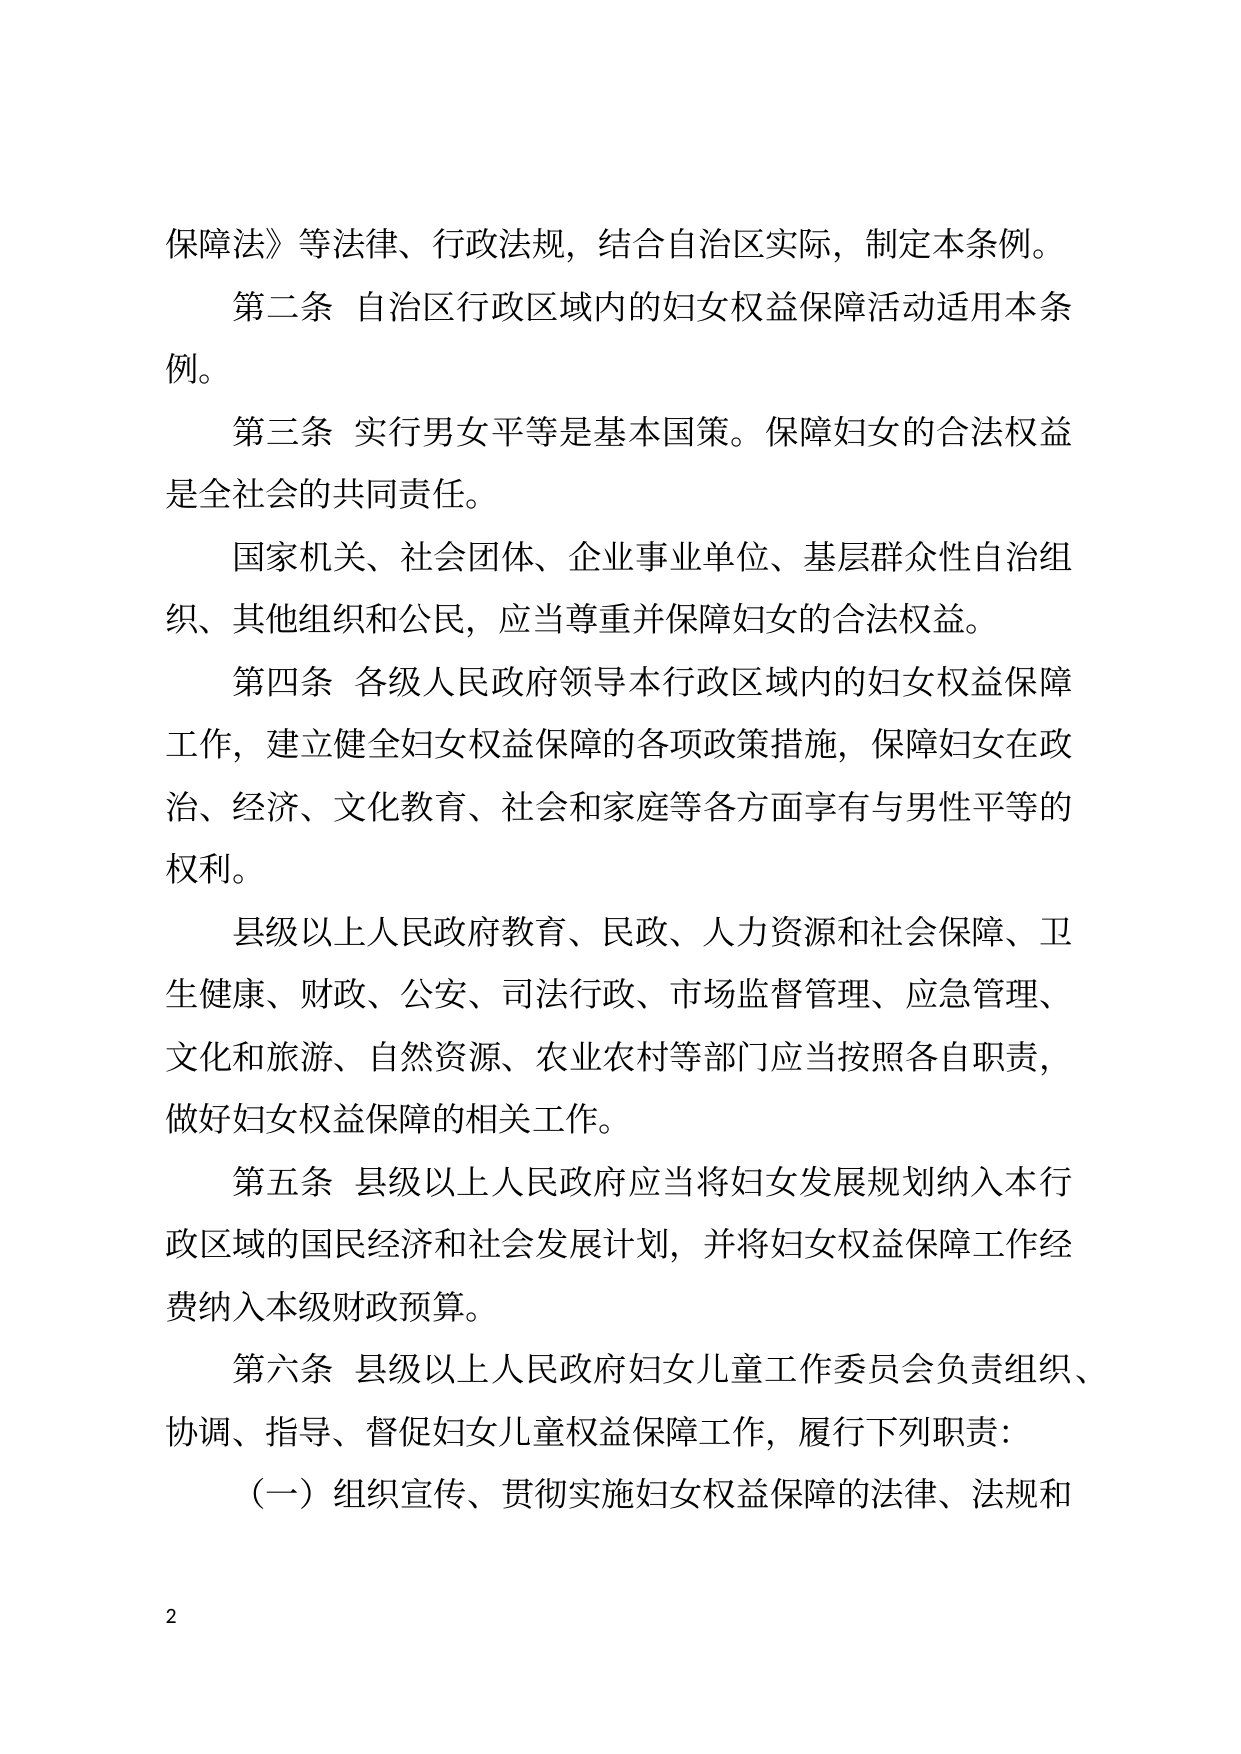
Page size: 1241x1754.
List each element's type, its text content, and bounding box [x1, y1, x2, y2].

text 第六条 县级以上人民政府妇女儿童工作委员会负责组织、协调、指导、督促妇女儿童权益保障工作，履行下列职责： [165, 1332, 1075, 1457]
text 第三条 实行男女平等是基本国策。保障妇女的合法权益是全社会的共同责任。 [165, 394, 1075, 519]
text 第五条 县级以上人民政府应当将妇女发展规划纳入本行政区域的国民经济和社会发展计划，并将妇女权益保障工作经费纳入本级财政预算。 [165, 1144, 1075, 1332]
text 第二条 自治区行政区域内的妇女权益保障活动适用本条例。 [165, 269, 1075, 394]
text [165, 1457, 1075, 1519]
text 县级以上人民政府教育、民政、人力资源和社会保障、卫生健康、财政、公安、司法行政、市场监督管理、应急管理、文化和旅游、自然资源、农业农村等部门应当按照各自职责，做好妇女权益保障的相关工作。 [165, 894, 1075, 1144]
text 国家机关、社会团体、企业事业单位、基层群众性自治组织、其他组织和公民，应当尊重并保障妇女的合法权益。 [165, 519, 1075, 644]
text 第四条 各级人民政府领导本行政区域内的妇女权益保障工作，建立健全妇女权益保障的各项政策措施，保障妇女在政治、经济、文化教育、社会和家庭等各方面享有与男性平等的权利。 [165, 644, 1075, 894]
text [165, 207, 1075, 269]
